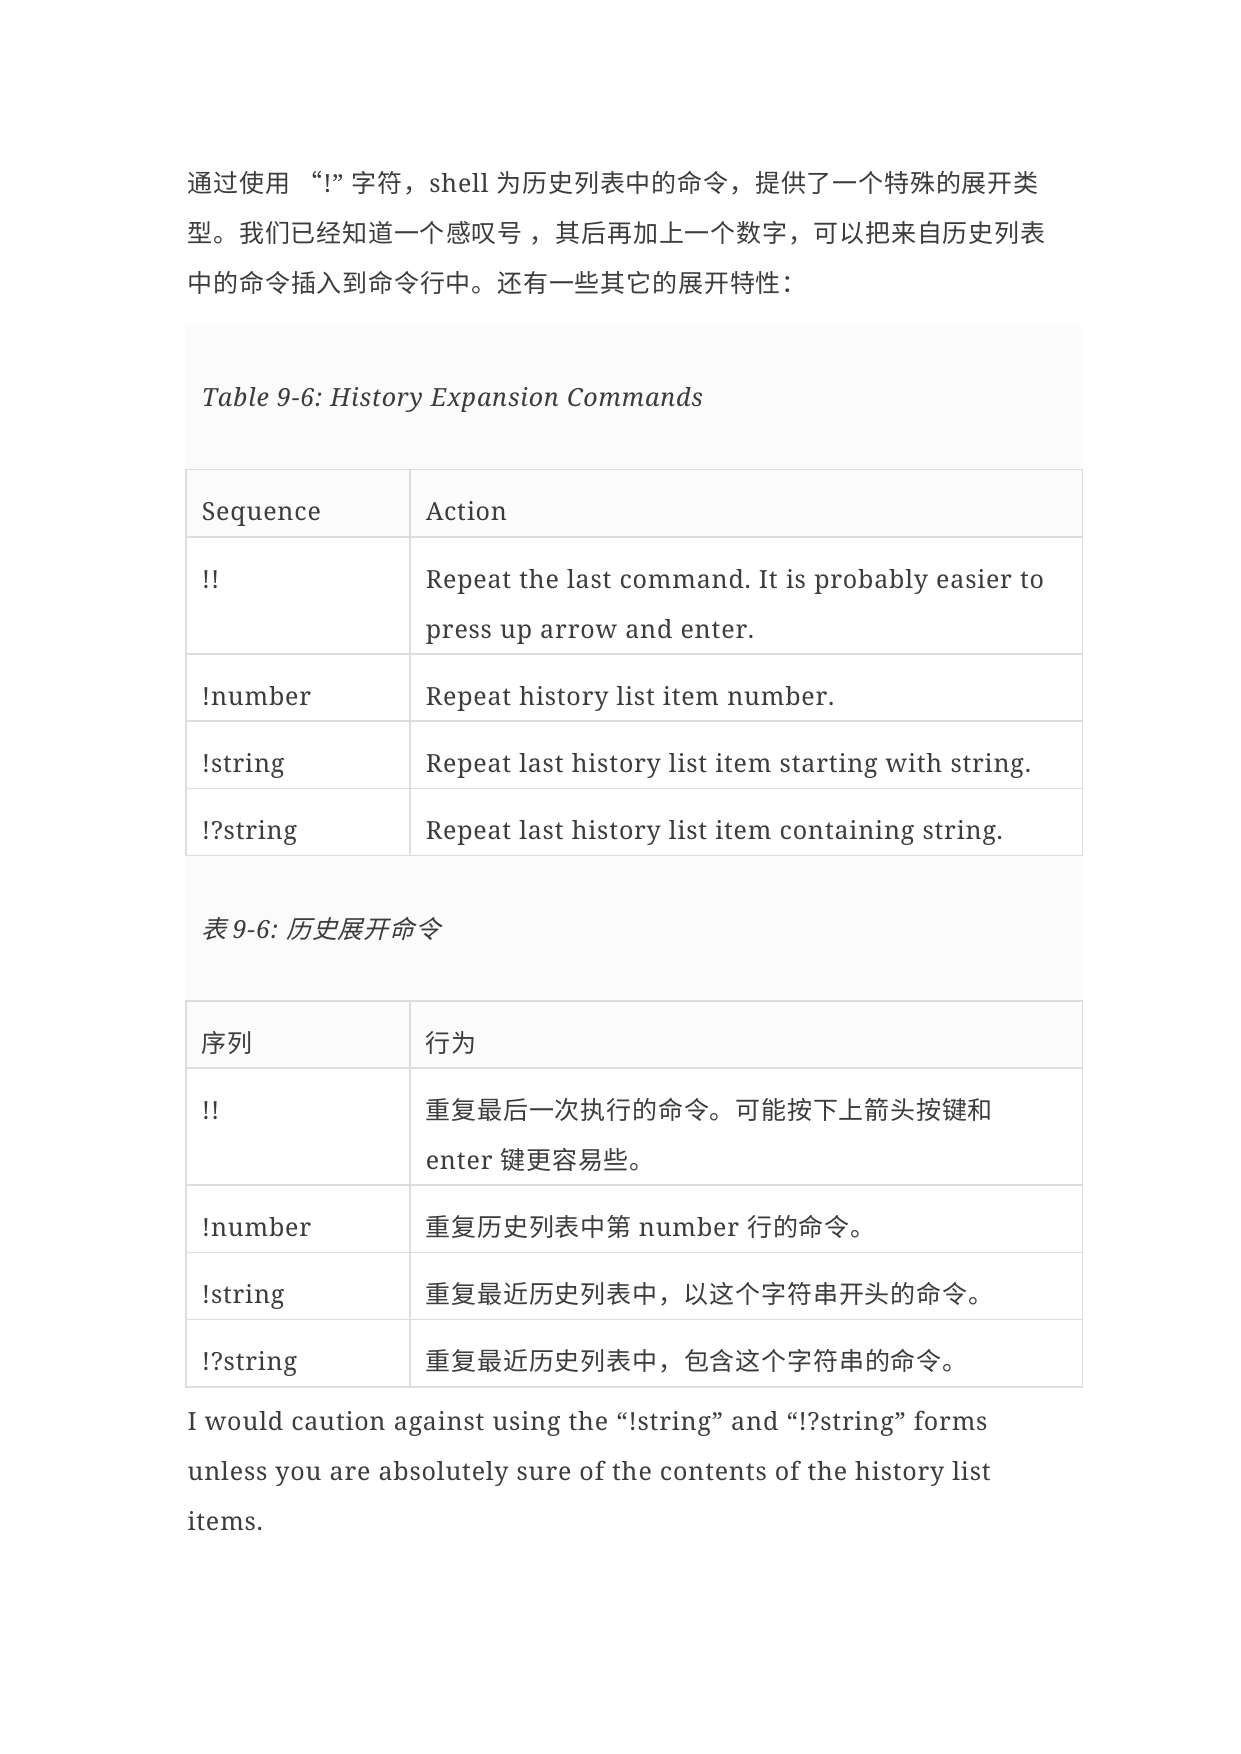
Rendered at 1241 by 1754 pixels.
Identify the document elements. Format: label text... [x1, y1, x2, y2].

table_cell !string [187, 722, 409, 787]
table_cell !! [187, 1069, 409, 1184]
table_cell !string [187, 1253, 409, 1319]
table_cell Repeat last history list item containing string. [411, 789, 1082, 855]
table_cell !?string [187, 789, 409, 855]
table_cell !?string [187, 1320, 409, 1386]
table_header 表9-6: 历史展开命令 [186, 856, 1082, 1000]
table_cell Repeat history list item number. [411, 655, 1082, 720]
table_cell Action [411, 470, 1082, 536]
table_cell !! [187, 538, 409, 653]
table_cell 重复最近历史列表中，包含这个字符串的命令。 [411, 1320, 1082, 1386]
table_cell Repeat the last command. It is probably easier to press up arrow and enter. [411, 538, 1082, 653]
table_cell !number [187, 655, 409, 720]
table_cell 重复最近历史列表中，以这个字符串开头的命令。 [411, 1253, 1082, 1319]
table_cell !number [187, 1186, 409, 1252]
table_header Table 9-6: History Expansion Commands [186, 325, 1082, 469]
text 通过使用 “!” 字符，shell 为历史列表中的命令，提供了一个特殊的展开类型。我们已经知道一个感叹号 ，其后再加上一个数字，可以把来自历史列表中的命令插入到命令行中。还有一些其它的展开特性： [187, 150, 1053, 300]
table_cell 重复历史列表中第 number 行的命令。 [411, 1186, 1082, 1252]
table_cell Repeat last history list item starting with string. [411, 722, 1082, 787]
text I would caution against using the “!string” and “!?string” forms unless you are absolutely sure of the contents of the history list items. [187, 1388, 1053, 1537]
table_cell 序列 [187, 1002, 409, 1067]
table_cell 行为 [411, 1002, 1082, 1067]
table_cell Sequence [187, 470, 409, 536]
table_cell 重复最后一次执行的命令。可能按下上箭头按键和 enter 键更容易些。 [411, 1069, 1082, 1184]
